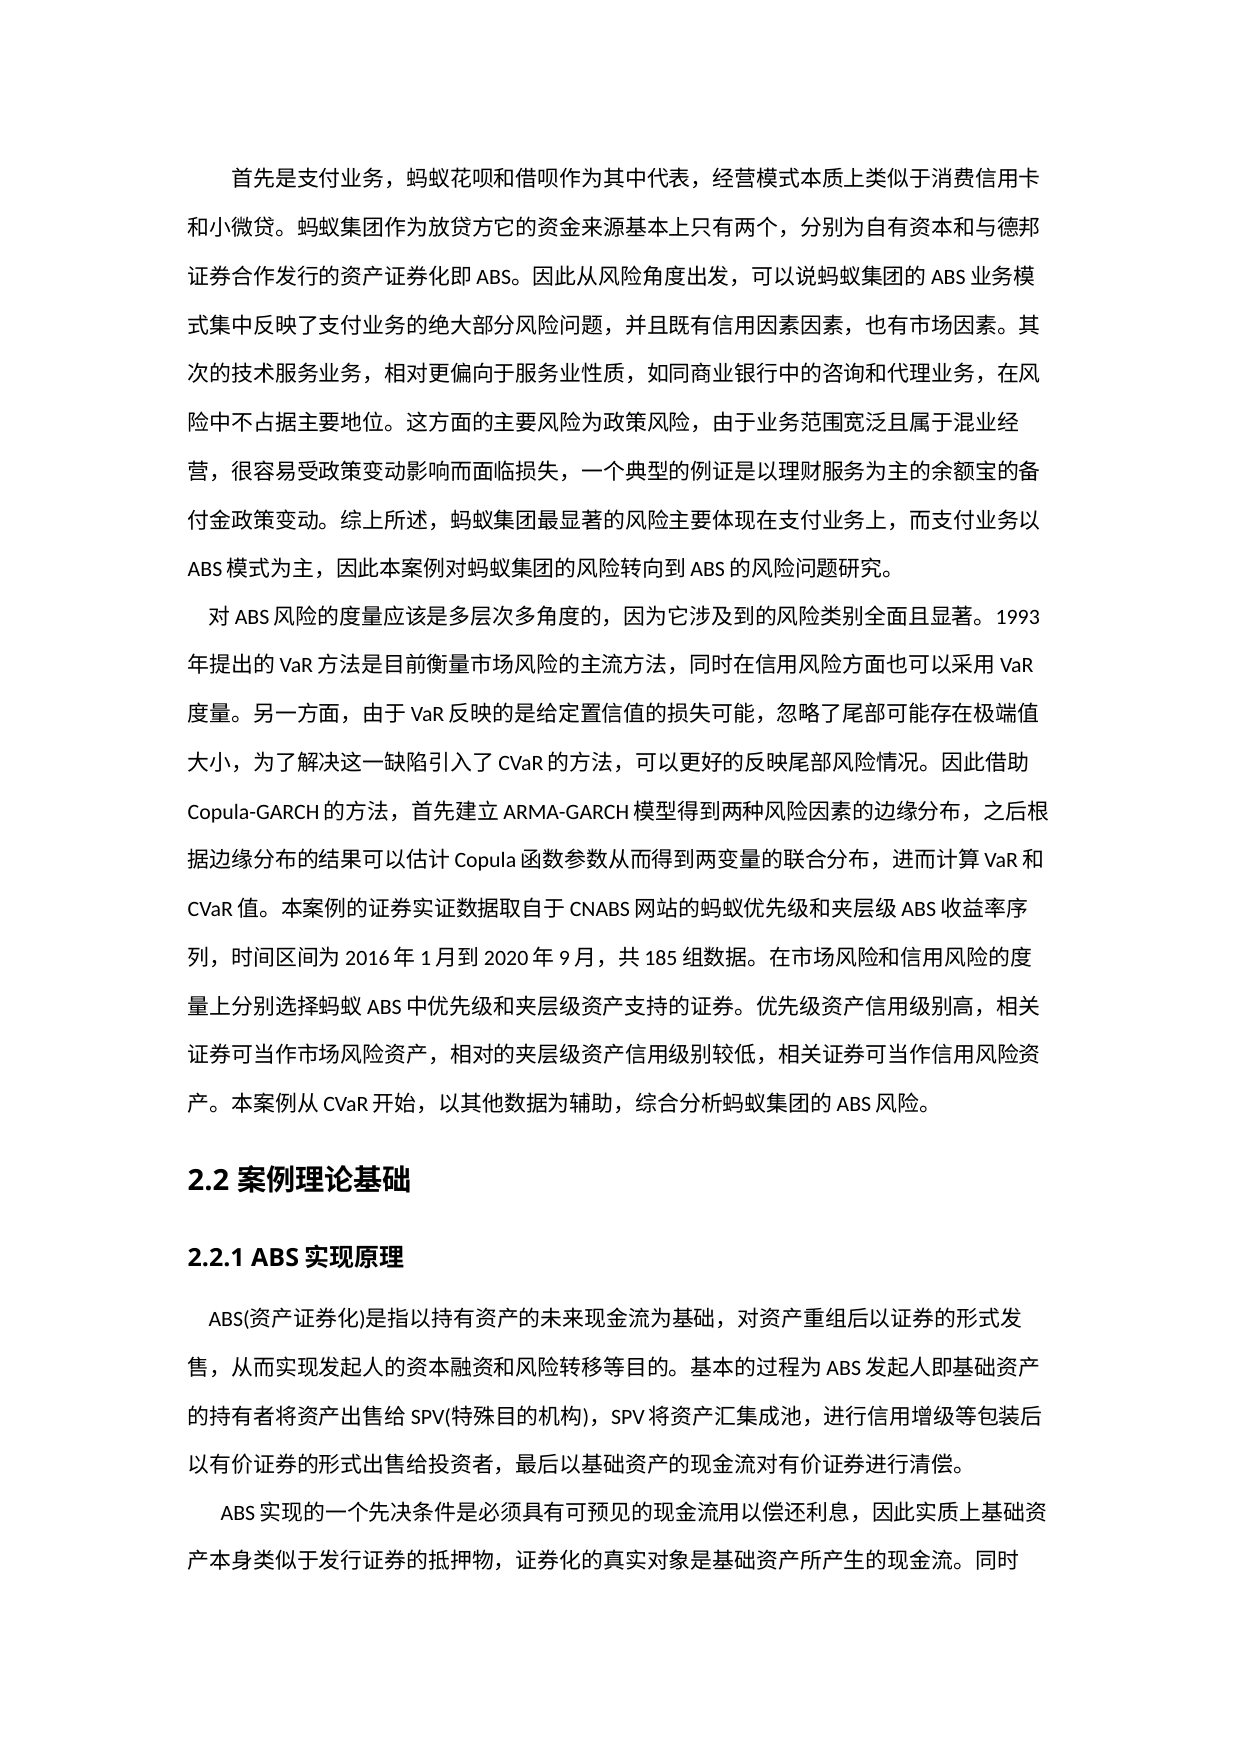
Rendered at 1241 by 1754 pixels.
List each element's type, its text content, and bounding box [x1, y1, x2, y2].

text 对ABS风险的度量应该是多层次多角度的，因为它涉及到的风险类别全面且显著。1993年提出的VaR方法是目前衡量市场风险的主流方法，同时在信用风险方面也可以采用VaR度量。另一方面，由于VaR反映的是给定置信值的损失可能，忽略了尾部可能存在极端值大小，为了解决这一缺陷引入了CVaR的方法，可以更好的反映尾部风险情况。因此借助Copula-GARCH的方法，首先建立ARMA-GARCH模型得到两种风险因素的边缘分布，之后根据边缘分布的结果可以估计Copula函数参数从而得到两变量的联合分布，进而计算VaR和CVaR值。本案例的证券实证数据取自于CNABS网站的蚂蚁优先级和夹层级ABS收益率序列，时间区间为2016年1月到2020年9月，共185组数据。在市场风险和信用风险的度量上分别选择蚂蚁ABS中优先级和夹层级资产支持的证券。优先级资产信用级别高，相关证券可当作市场风险资产，相对的夹层级资产信用级别较低，相关证券可当作信用风险资产。本案例从CVaR开始，以其他数据为辅助，综合分析蚂蚁集团的ABS风险。 [187, 599, 1053, 1119]
text 首先是支付业务，蚂蚁花呗和借呗作为其中代表，经营模式本质上类似于消费信用卡和小微贷。蚂蚁集团作为放贷方它的资金来源基本上只有两个，分别为自有资本和与德邦证券合作发行的资产证券化即ABS。因此从风险角度出发，可以说蚂蚁集团的ABS业务模式集中反映了支付业务的绝大部分风险问题，并且既有信用因素因素，也有市场因素。其次的技术服务业务，相对更偏向于服务业性质，如同商业银行中的咨询和代理业务，在风险中不占据主要地位。这方面的主要风险为政策风险，由于业务范围宽泛且属于混业经营，很容易受政策变动影响而面临损失，一个典型的例证是以理财服务为主的余额宝的备付金政策变动。综上所述，蚂蚁集团最显著的风险主要体现在支付业务上，而支付业务以ABS模式为主，因此本案例对蚂蚁集团的风险转向到ABS的风险问题研究。 [187, 162, 1053, 584]
text ABS(资产证券化)是指以持有资产的未来现金流为基础，对资产重组后以证券的形式发售，从而实现发起人的资本融资和风险转移等目的。基本的过程为ABS发起人即基础资产的持有者将资产出售给SPV(特殊目的机构)，SPV将资产汇集成池，进行信用增级等包装后以有价证券的形式出售给投资者，最后以基础资产的现金流对有价证券进行清偿。 [187, 1302, 1053, 1481]
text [187, 1495, 1053, 1577]
text 2.2.1 ABS实现原理 [187, 1224, 1053, 1289]
text 2.2 案例理论基础 [187, 1147, 1053, 1212]
